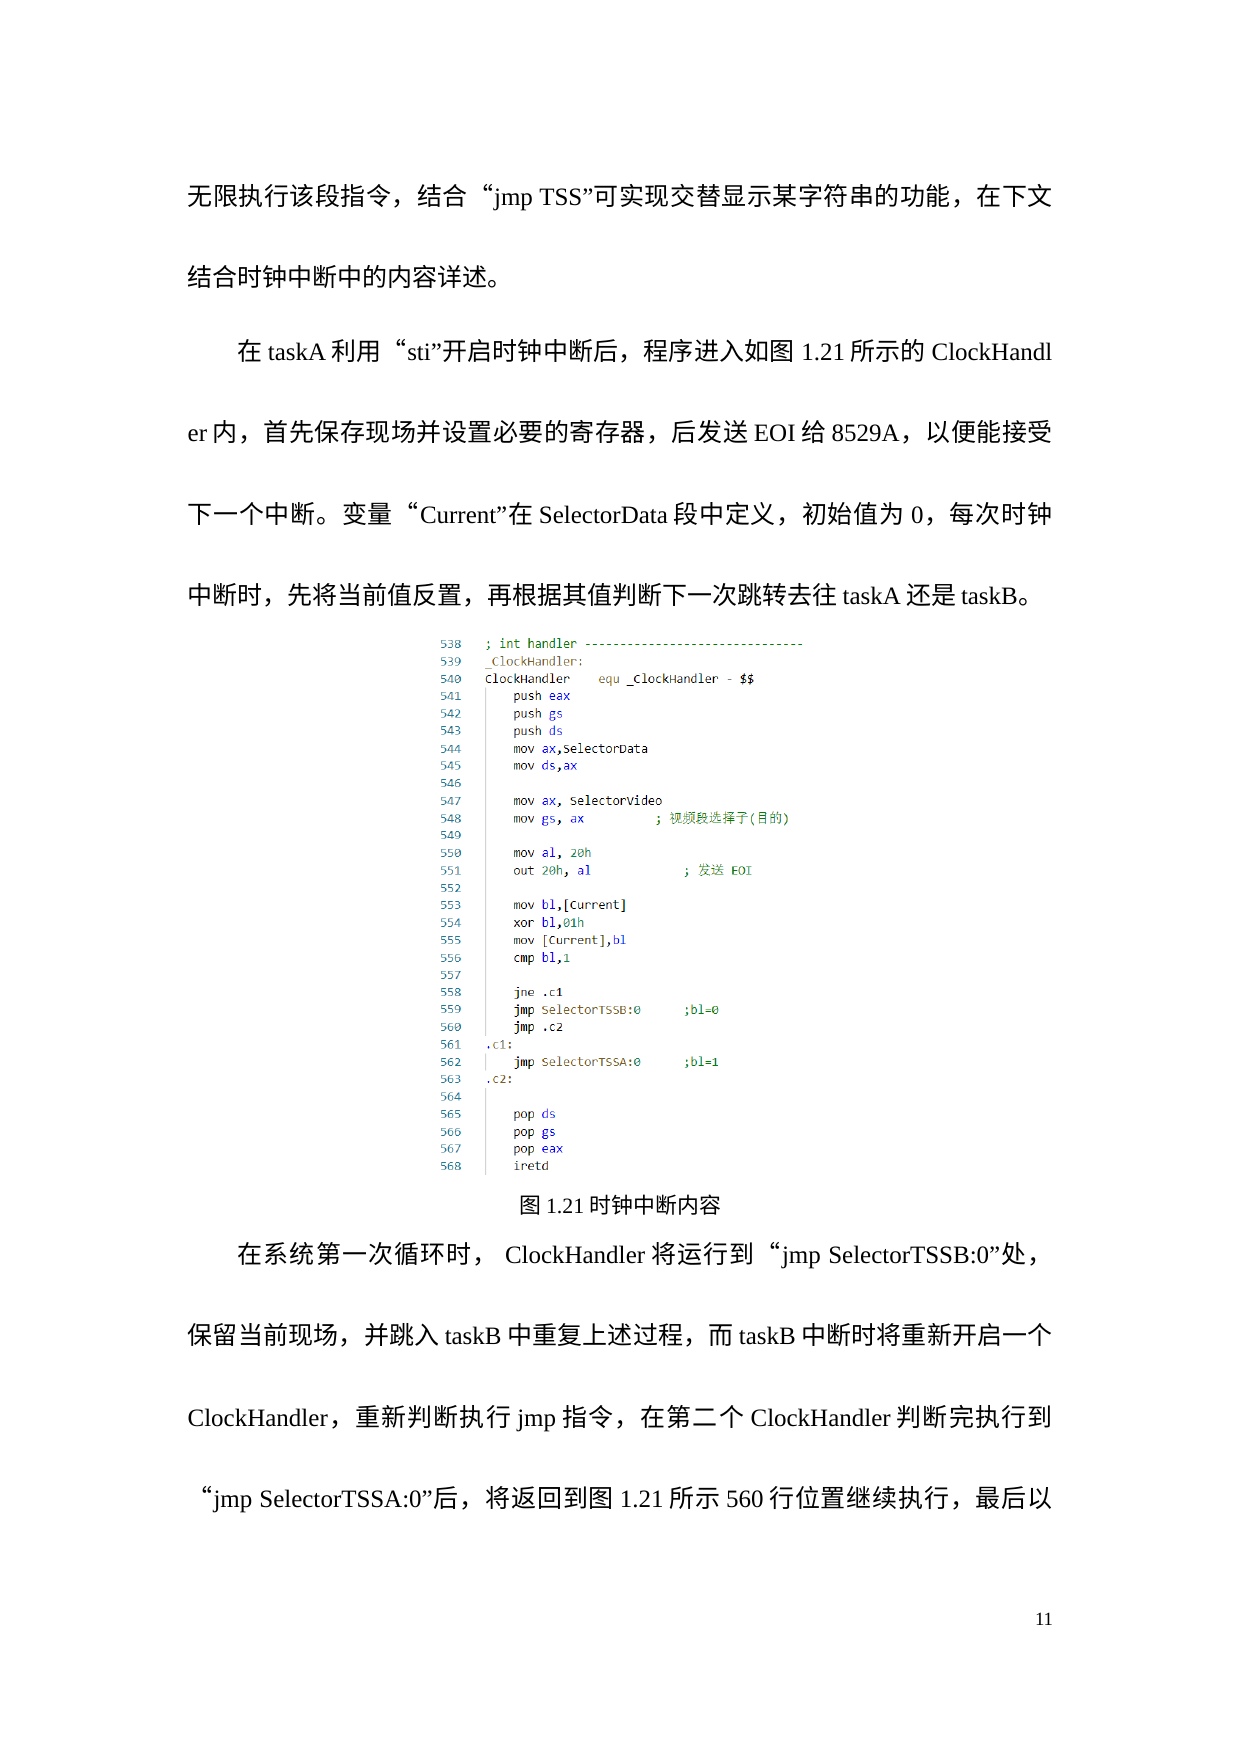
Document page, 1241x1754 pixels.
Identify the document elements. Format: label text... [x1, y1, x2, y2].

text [187, 162, 1053, 308]
text 图1.21 时钟中断内容 [187, 1188, 1053, 1220]
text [187, 1220, 1053, 1529]
text 在taskA利用“sti”开启时钟中断后，程序进入如图1.21所示的 ClockHandler内，首先保存现场并设置必要的寄存器，后发送EOI给8529A，以便能接受下一个中断。变量“Current”在SelectorData段中定义，初始值为0，每次时钟中断时，先将当前值反置，再根据其值判断下一次跳转去往taskA还是taskB。 [187, 317, 1053, 626]
picture [436, 635, 804, 1175]
